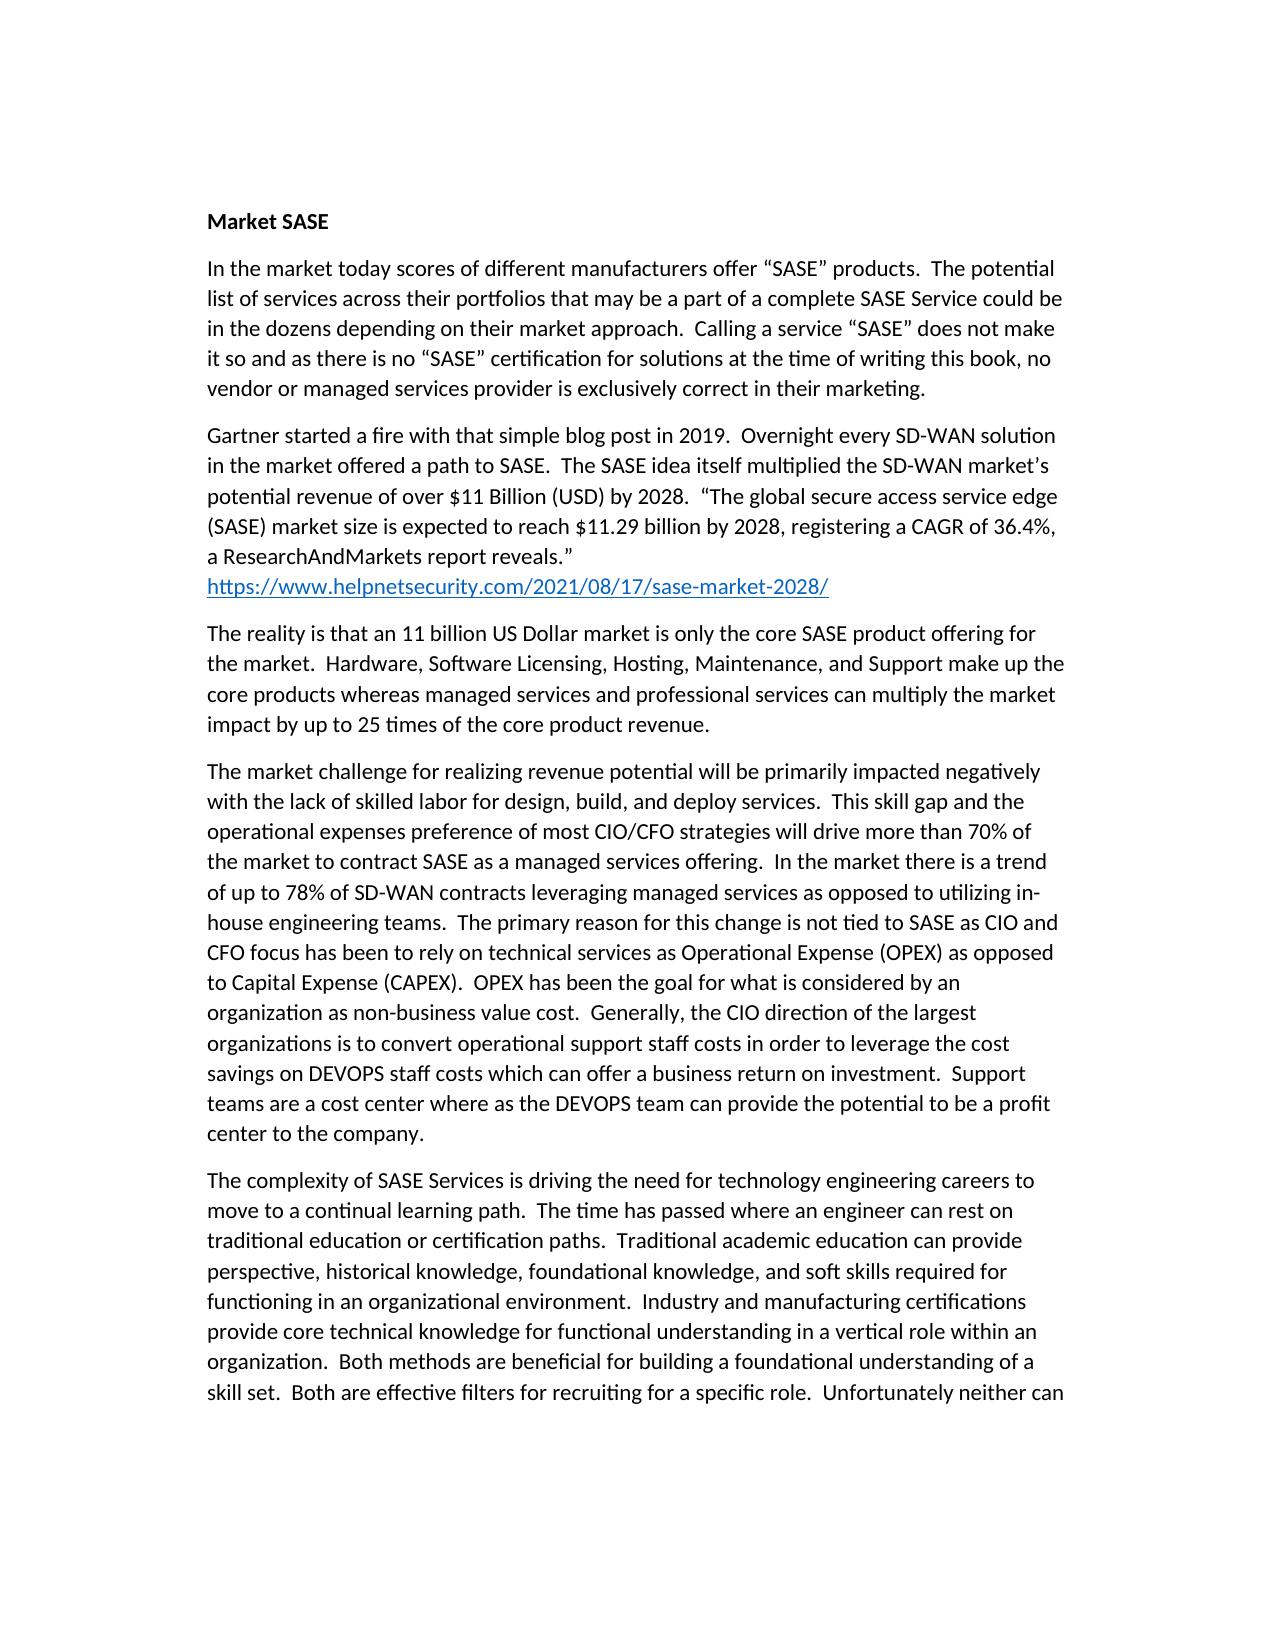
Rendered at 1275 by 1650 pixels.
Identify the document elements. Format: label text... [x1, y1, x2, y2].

text In the market today scores of different manufacturers offer “SASE” products. The potential list of services across their portfolios that may be a part of a complete SASE Service could be in the dozens depending on their market approach. Calling a service “SASE” does not make it so and as there is no “SASE” certification for solutions at the time of writing this book, no vendor or managed services provider is exclusively correct in their marketing. [207, 254, 1068, 402]
text The market challenge for realizing revenue potential will be primarily impacted negatively with the lack of skilled labor for design, build, and deploy services. This skill gap and the operational expenses preference of most CIO/CFO strategies will drive more than 70% of the market to contract SASE as a managed services offering. In the market there is a trend of up to 78% of SD-WAN contracts leveraging managed services as opposed to utilizing in-house engineering teams. The primary reason for this change is not tied to SASE as CIO and CFO focus has been to rely on technical services as Operational Expense (OPEX) as opposed to Capital Expense (CAPEX). OPEX has been the goal for what is considered by an organization as non-business value cost. Generally, the CIO direction of the largest organizations is to convert operational support staff costs in order to leverage the cost savings on DEVOPS staff costs which can offer a business return on investment. Support teams are a cost center where as the DEVOPS team can provide the potential to be a profit center to the company. [207, 757, 1068, 1147]
text The reality is that an 11 billion US Dollar market is only the core SASE product offering for the market. Hardware, Software Licensing, Hosting, Maintenance, and Support make up the core products whereas managed services and professional services can multiply the market impact by up to 25 times of the core product revenue. [207, 619, 1068, 738]
text Gartner started a fire with that simple blog post in 2019. Overnight every SD-WAN solution in the market offered a path to SASE. The SASE idea itself multiplied the SD-WAN market’s potential revenue of over $11 Billion (USD) by 2028. “The global secure access service edge (SASE) market size is expected to reach $11.29 billion by 2028, registering a CAGR of 36.4%, a ResearchAndMarkets report reveals.” https://www.helpnetsecurity.com/2021/08/17/sase-market-2028/ [207, 421, 1068, 600]
text Market SASE [207, 207, 1068, 235]
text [207, 1166, 1068, 1406]
